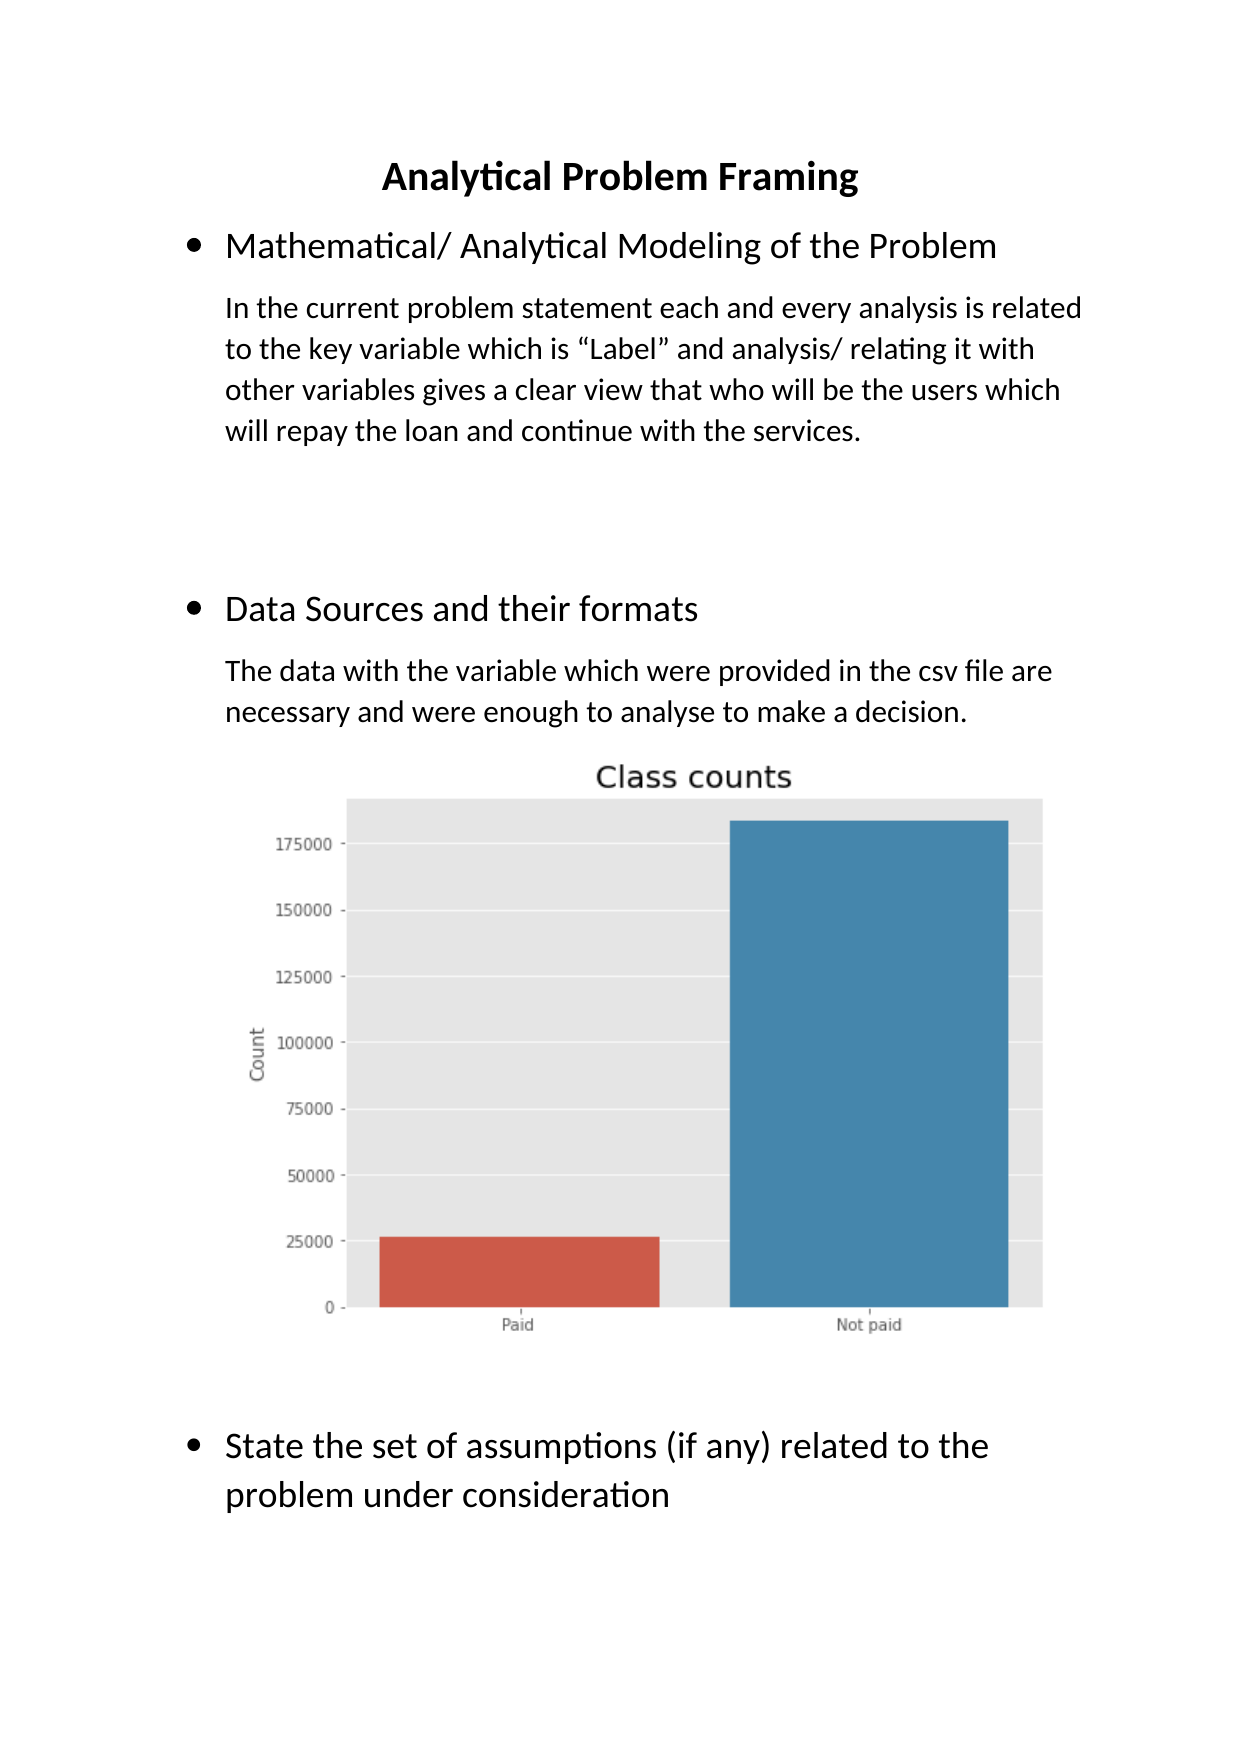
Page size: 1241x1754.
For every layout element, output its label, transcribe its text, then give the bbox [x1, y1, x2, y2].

text Analytical Problem Framing [150, 150, 1090, 201]
list State the set of assumptions (if any) related to the problem under consideration [187, 1422, 1090, 1517]
text In the current problem statement each and every analysis is related to the key variable which is “Label” and analysis/ relating it with other variables gives a clear view that who will be the users which will repay the loan and continue with the services. [225, 288, 1090, 449]
picture [225, 749, 1139, 1356]
text The data with the variable which were provided in the csv file are necessary and were enough to analyse to make a decision. [225, 651, 1090, 730]
list Data Sources and their formats [187, 584, 1090, 630]
list Mathematical/ Analytical Modeling of the Problem [187, 222, 1090, 267]
